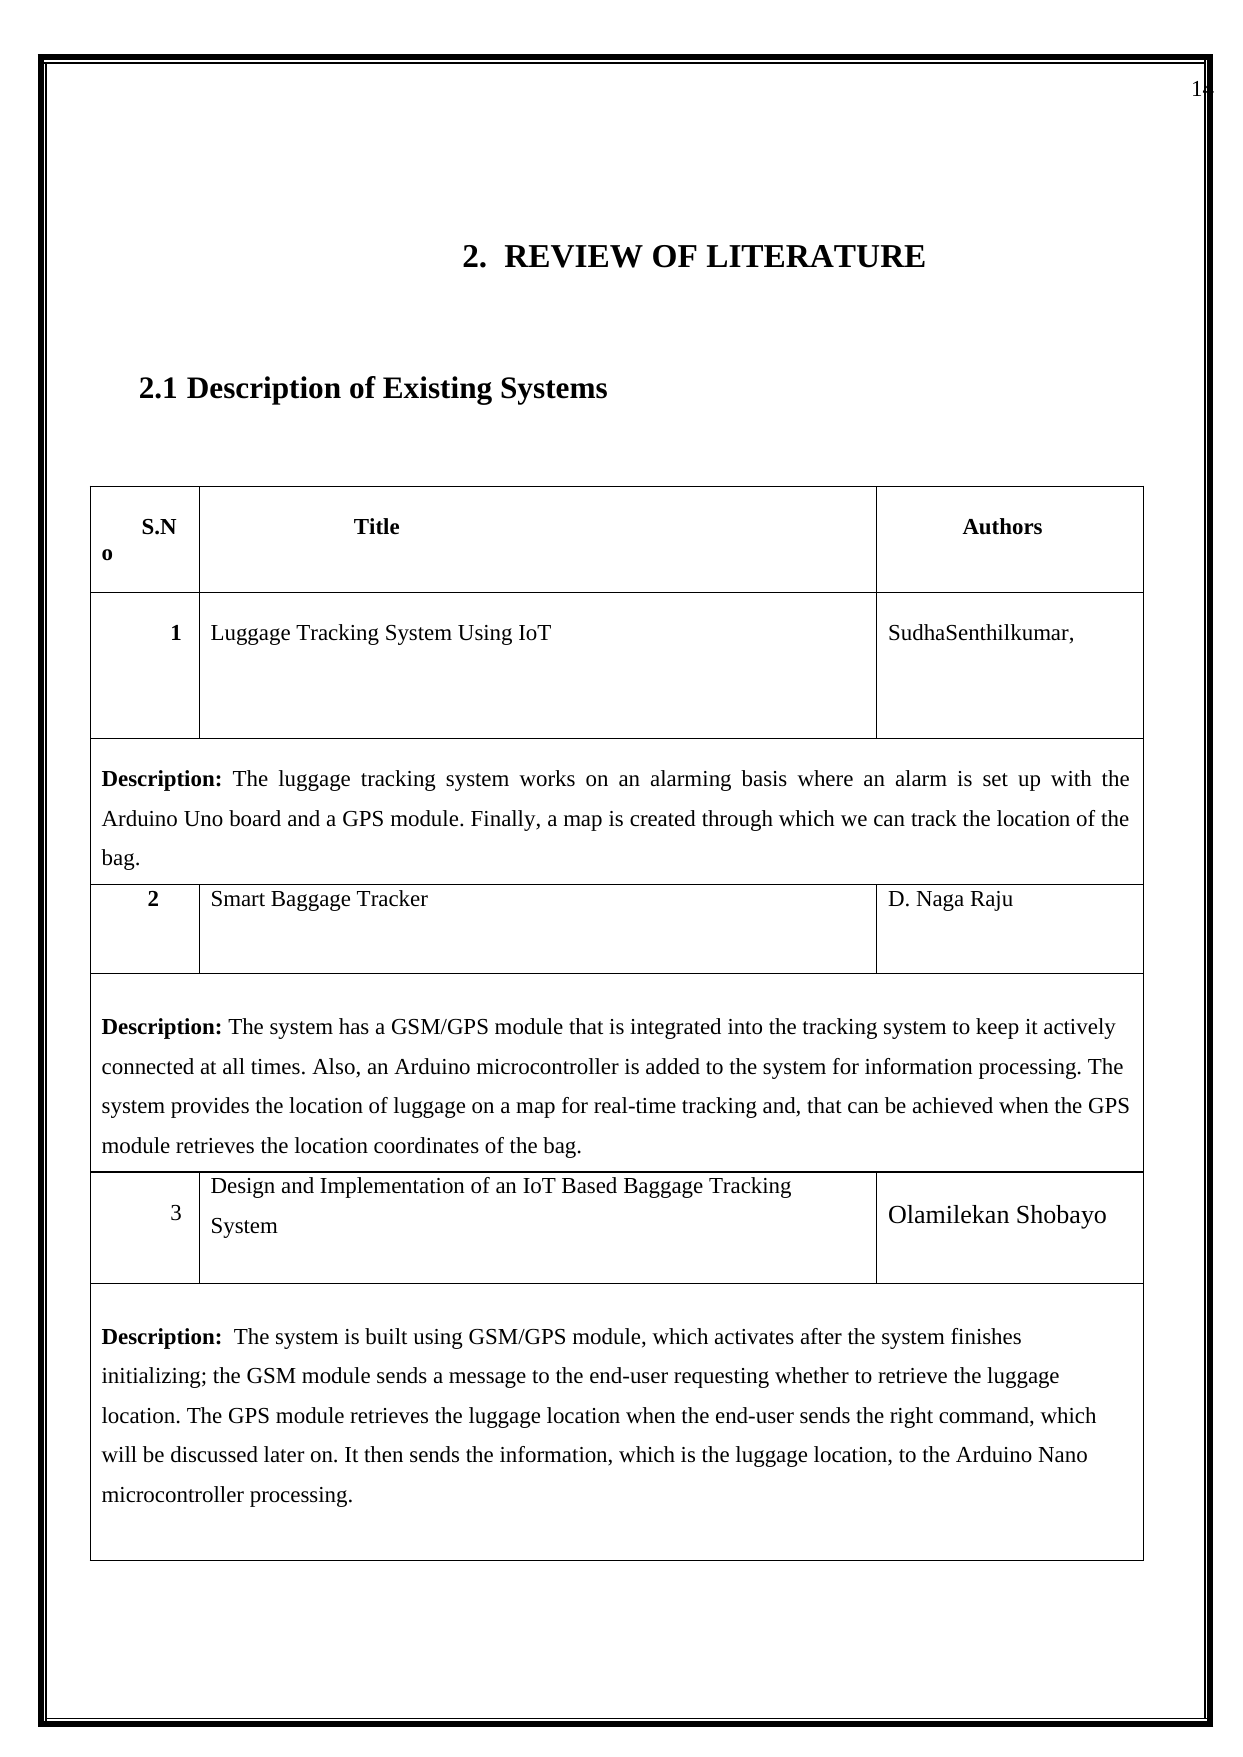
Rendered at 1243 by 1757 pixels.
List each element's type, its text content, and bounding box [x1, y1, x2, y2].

table_cell D. Naga Raju [877, 885, 1143, 973]
table_cell Description: The system has a GSM/GPS module that is integrated into the tracking system to keep it actively connected at all times. Also, an Arduino microcontroller is added to the system for information processing. The system provides the location of luggage on a map for real-time tracking and, that can be achieved when the GPS module retrieves the location coordinates of the bag. [91, 974, 1143, 1171]
subtitle 2.1 Description of Existing Systems [138, 369, 1204, 405]
table_cell Description: The luggage tracking system works on an alarming basis where an alarm is set up with the Arduino Uno board and a GPS module. Finally, a map is created through which we can track the location of the bag. [91, 739, 1143, 884]
table_cell Design and Implementation of an IoT Based Baggage Tracking System [200, 1173, 876, 1282]
table_header Authors [877, 487, 1143, 592]
subtitle REVIEW OF LITERATURE [462, 236, 1204, 274]
table_cell 2 [91, 885, 199, 973]
table_cell Luggage Tracking System Using IoT [200, 593, 876, 738]
table_header Title [200, 487, 876, 592]
table_cell Smart Baggage Tracker [200, 885, 876, 973]
table_cell Description: The system is built using GSM/GPS module, which activates after the system finishes initializing; the GSM module sends a message to the end-user requesting whether to retrieve the luggage location. The GPS module retrieves the luggage location when the end-user sends the right command, which will be discussed later on. It then sends the information, which is the luggage location, to the Arduino Nano microcontroller processing. [91, 1284, 1143, 1560]
table_cell SudhaSenthilkumar, [877, 593, 1143, 738]
table_cell 1 [91, 593, 199, 738]
table_header S.No [91, 487, 199, 592]
table_cell 3 [91, 1173, 199, 1282]
table_cell Olamilekan Shobayo [877, 1173, 1143, 1282]
